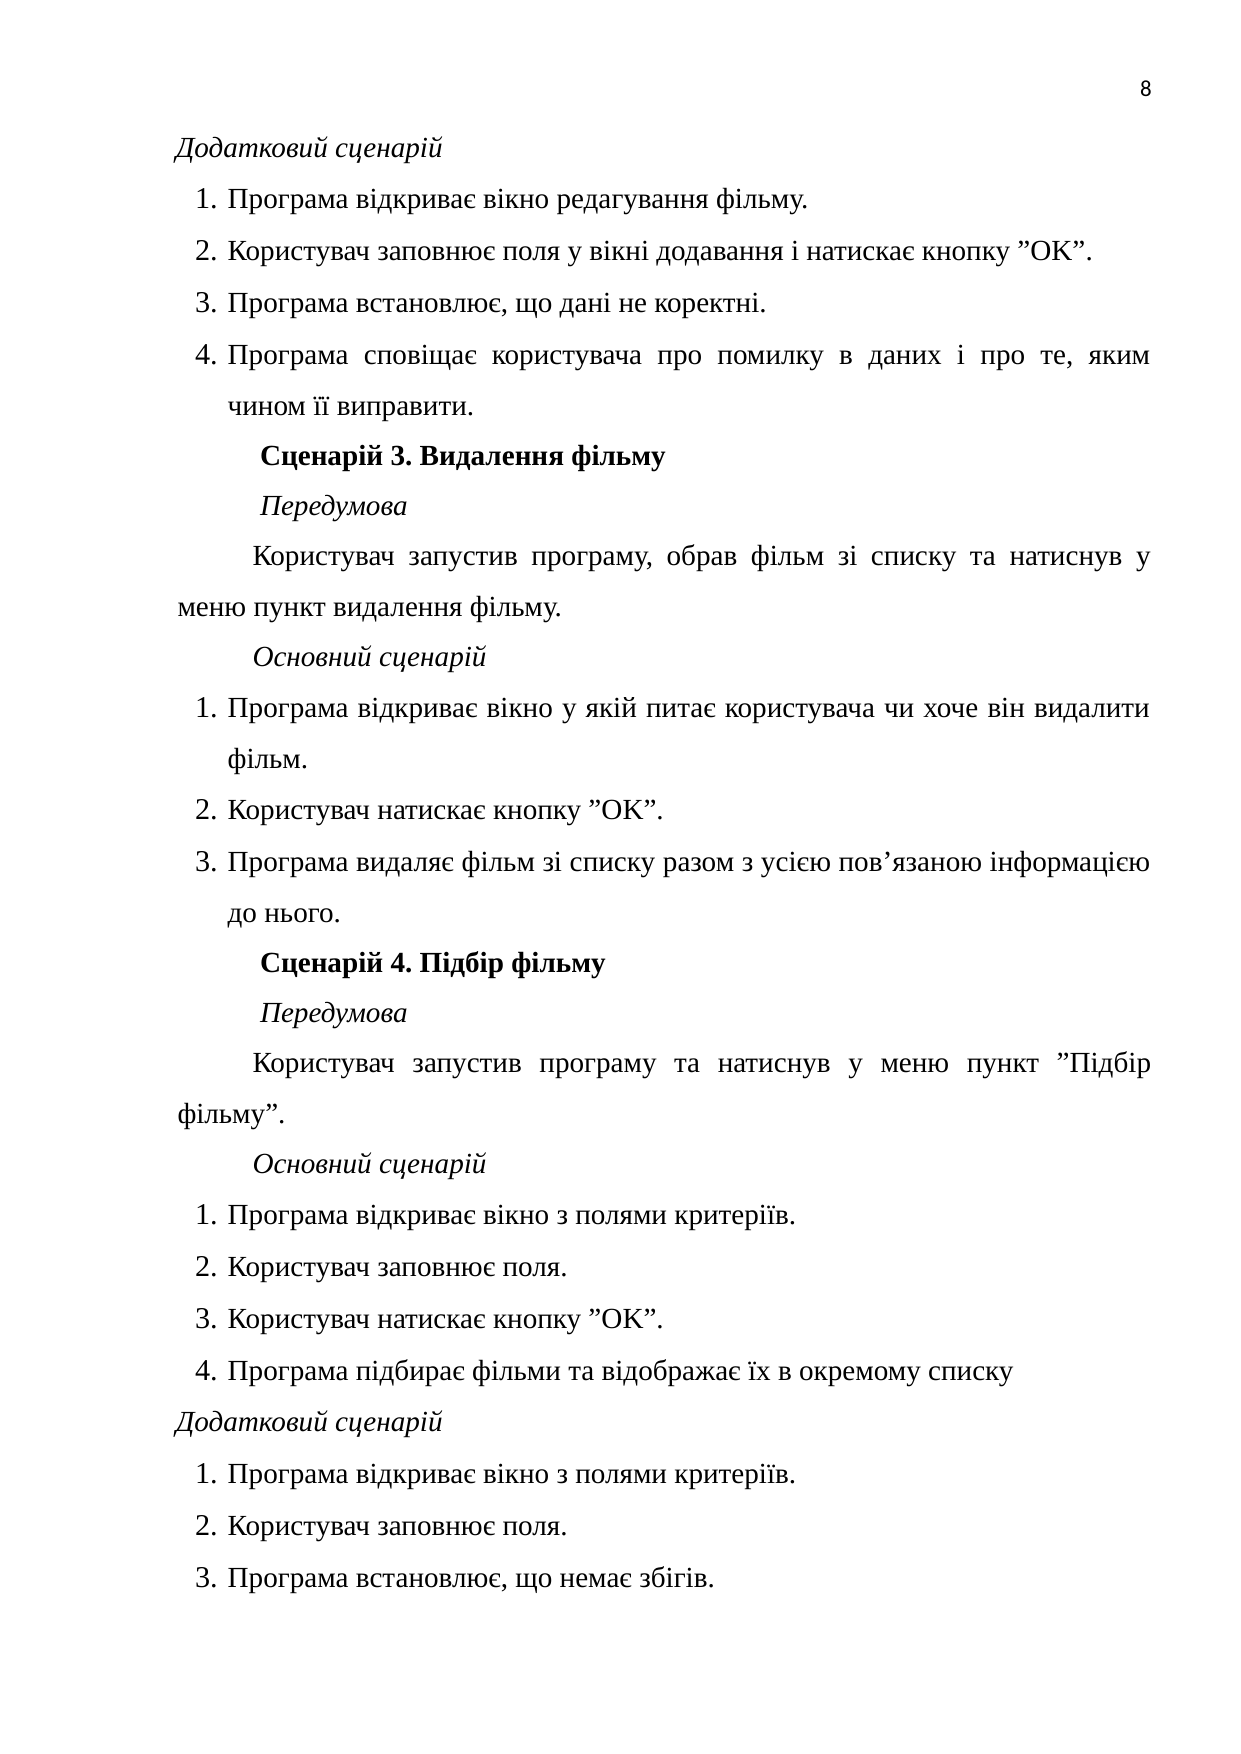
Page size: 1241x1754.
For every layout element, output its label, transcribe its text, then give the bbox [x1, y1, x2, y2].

text Передумова [260, 995, 766, 1029]
text Сценарій 4. Підбір фільму [260, 945, 766, 978]
text Додатковий сценарій [176, 1404, 1152, 1438]
text Основний сценарій [177, 639, 1152, 673]
list Програма відкриває вікно з полями критеріїв. [195, 1197, 1152, 1231]
list Програма підбирає фільми та відображає їх в окремому списку [195, 1352, 1152, 1387]
list Користувач заповнює поля. [195, 1248, 1152, 1283]
list Програма сповіщає користувача про помилку в даних і про те, яким чином її виправити. [195, 336, 1152, 421]
text Користувач запустив програму та натиснув у меню пункт ”Підбір фільму”. [177, 1046, 1152, 1129]
text Основний сценарій [252, 1146, 1152, 1180]
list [195, 180, 1152, 215]
list Програма відкриває вікно з полями критеріїв. [195, 1455, 1152, 1489]
list Програма встановлює, що немає збігів. [195, 1559, 1152, 1593]
list Користувач заповнює поля. [195, 1507, 1152, 1541]
text Передумова [260, 488, 825, 522]
list Програма відкриває вікно у якій питає користувача чи хоче він видалити фільм. [195, 689, 1152, 774]
text Користувач запустив програму, обрав фільм зі списку та натиснув у меню пункт видалення фільму. [177, 538, 1152, 622]
text Додатковий сценарій [176, 130, 1152, 163]
list Користувач заповнює поля у вікні додавання і натискає кнопку ”OK”. [195, 232, 1152, 267]
text Сценарій 3. Видалення фільму [260, 438, 825, 471]
list Програма видаляє фільм зі списку разом з усією пов’язаною інформацією до нього. [195, 843, 1152, 928]
list Користувач натискає кнопку ”OK”. [195, 791, 1152, 826]
list Користувач натискає кнопку ”OK”. [195, 1301, 1152, 1335]
list Програма встановлює, що дані не коректні. [195, 284, 1152, 319]
